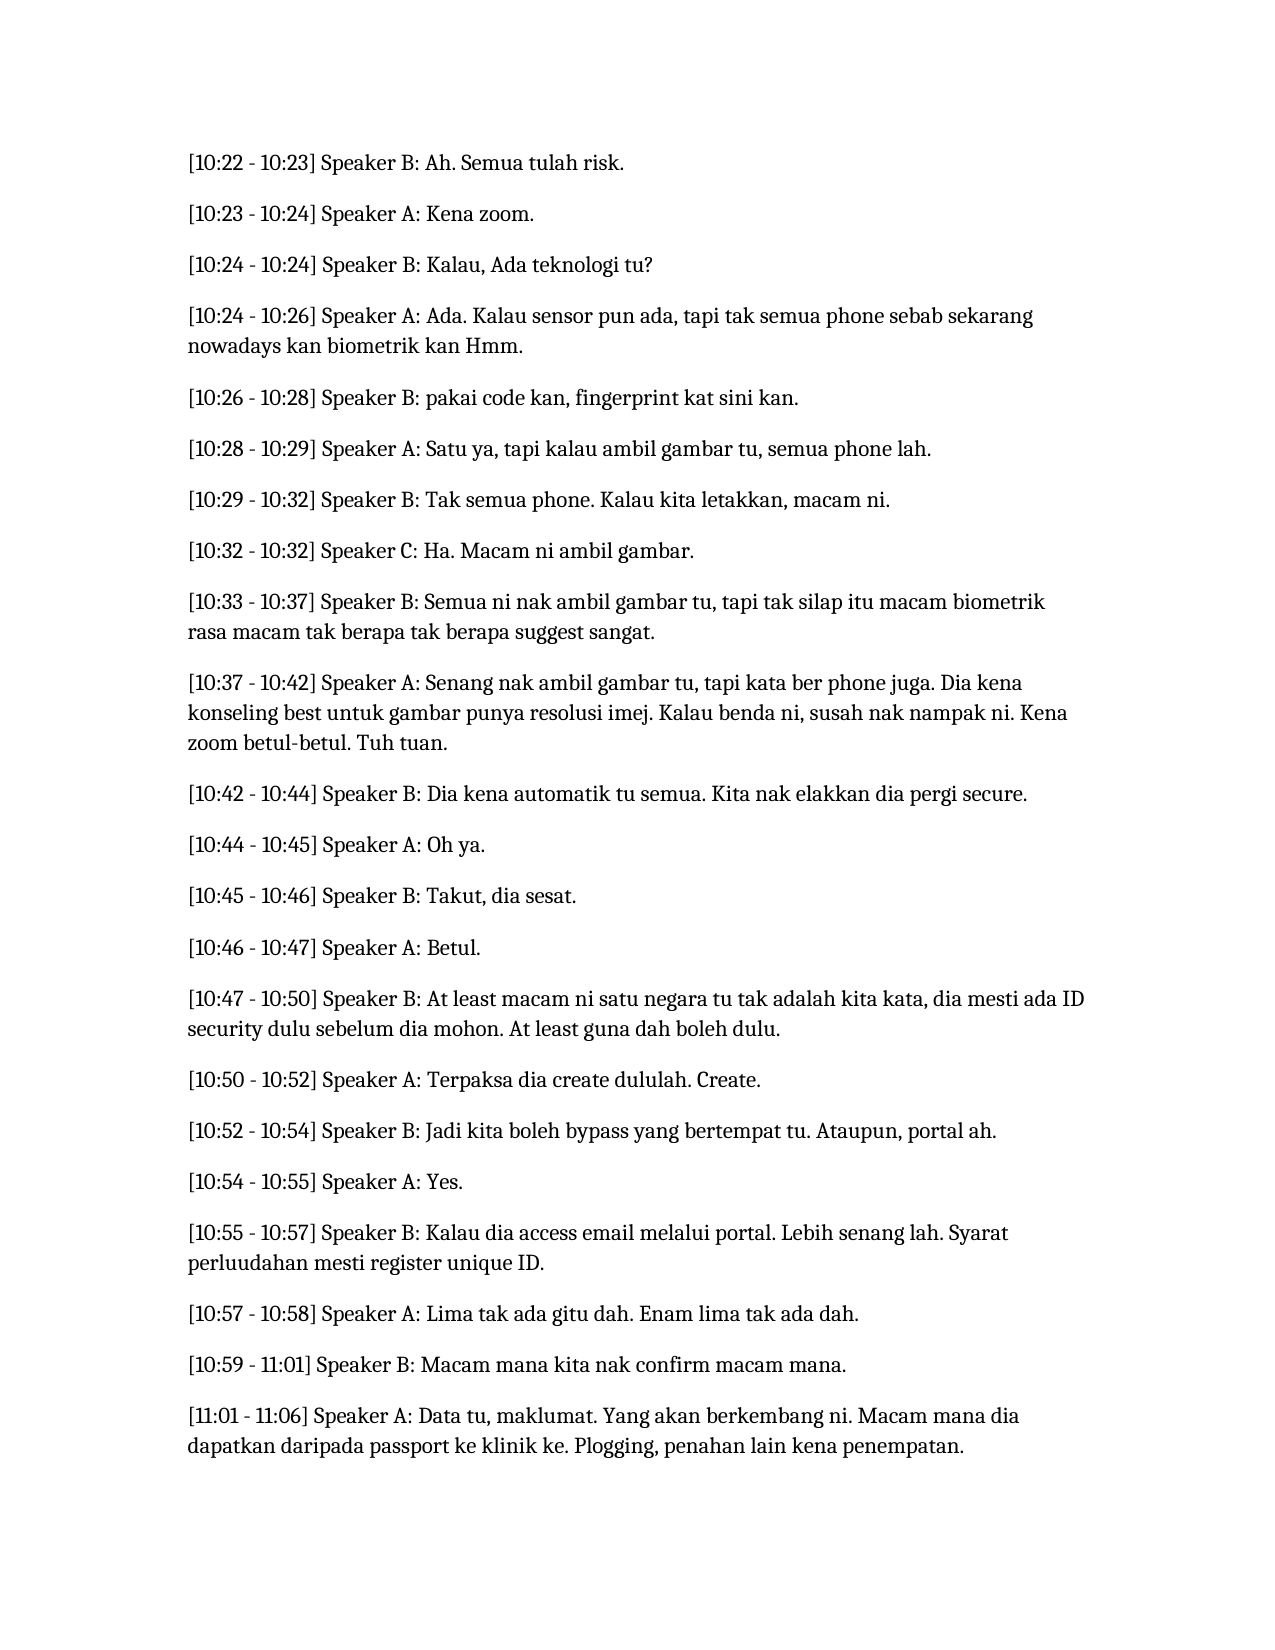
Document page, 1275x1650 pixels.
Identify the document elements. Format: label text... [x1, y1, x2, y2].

text [10:29 - 10:32] Speaker B: Tak semua phone. Kalau kita letakkan, macam ni. [187, 486, 1087, 513]
text [10:33 - 10:37] Speaker B: Semua ni nak ambil gambar tu, tapi tak silap itu macam biometrik rasa macam tak berapa tak berapa suggest sangat. [187, 588, 1087, 645]
text [11:01 - 11:06] Speaker A: Data tu, maklumat. Yang akan berkembang ni. Macam mana dia dapatkan daripada passport ke klinik ke. Plogging, penahan lain kena penempatan. [187, 1403, 1087, 1460]
text [10:23 - 10:24] Speaker A: Kena zoom. [187, 201, 1087, 227]
text [10:45 - 10:46] Speaker B: Takut, dia sesat. [187, 883, 1087, 910]
text [10:26 - 10:28] Speaker B: pakai code kan, fingerprint kat sini kan. [187, 384, 1087, 411]
text [10:50 - 10:52] Speaker A: Terpaksa dia create dululah. Create. [187, 1067, 1087, 1093]
text [10:47 - 10:50] Speaker B: At least macam ni satu negara tu tak adalah kita kata, dia mesti ada ID security dulu sebelum dia mohon. At least guna dah boleh dulu. [187, 985, 1087, 1042]
text [10:37 - 10:42] Speaker A: Senang nak ambil gambar tu, tapi kata ber phone juga. Dia kena konseling best untuk gambar punya resolusi imej. Kalau benda ni, susah nak nampak ni. Kena zoom betul-betul. Tuh tuan. [187, 670, 1087, 757]
text [10:24 - 10:26] Speaker A: Ada. Kalau sensor pun ada, tapi tak semua phone sebab sekarang nowadays kan biometrik kan Hmm. [187, 303, 1087, 360]
text [10:28 - 10:29] Speaker A: Satu ya, tapi kalau ambil gambar tu, semua phone lah. [187, 435, 1087, 462]
text [10:42 - 10:44] Speaker B: Dia kena automatik tu semua. Kita nak elakkan dia pergi secure. [187, 781, 1087, 808]
text [10:54 - 10:55] Speaker A: Yes. [187, 1169, 1087, 1195]
text [10:24 - 10:24] Speaker B: Kalau, Ada teknologi tu? [187, 252, 1087, 278]
text [10:32 - 10:32] Speaker C: Ha. Macam ni ambil gambar. [187, 537, 1087, 564]
text [10:59 - 11:01] Speaker B: Macam mana kita nak confirm macam mana. [187, 1352, 1087, 1378]
text [10:55 - 10:57] Speaker B: Kalau dia access email melalui portal. Lebih senang lah. Syarat perluudahan mesti register unique ID. [187, 1220, 1087, 1276]
text [10:44 - 10:45] Speaker A: Oh ya. [187, 832, 1087, 859]
text [10:22 - 10:23] Speaker B: Ah. Semua tulah risk. [187, 150, 1087, 176]
text [10:57 - 10:58] Speaker A: Lima tak ada gitu dah. Enam lima tak ada dah. [187, 1301, 1087, 1327]
text [10:52 - 10:54] Speaker B: Jadi kita boleh bypass yang bertempat tu. Ataupun, portal ah. [187, 1118, 1087, 1144]
text [10:46 - 10:47] Speaker A: Betul. [187, 934, 1087, 961]
